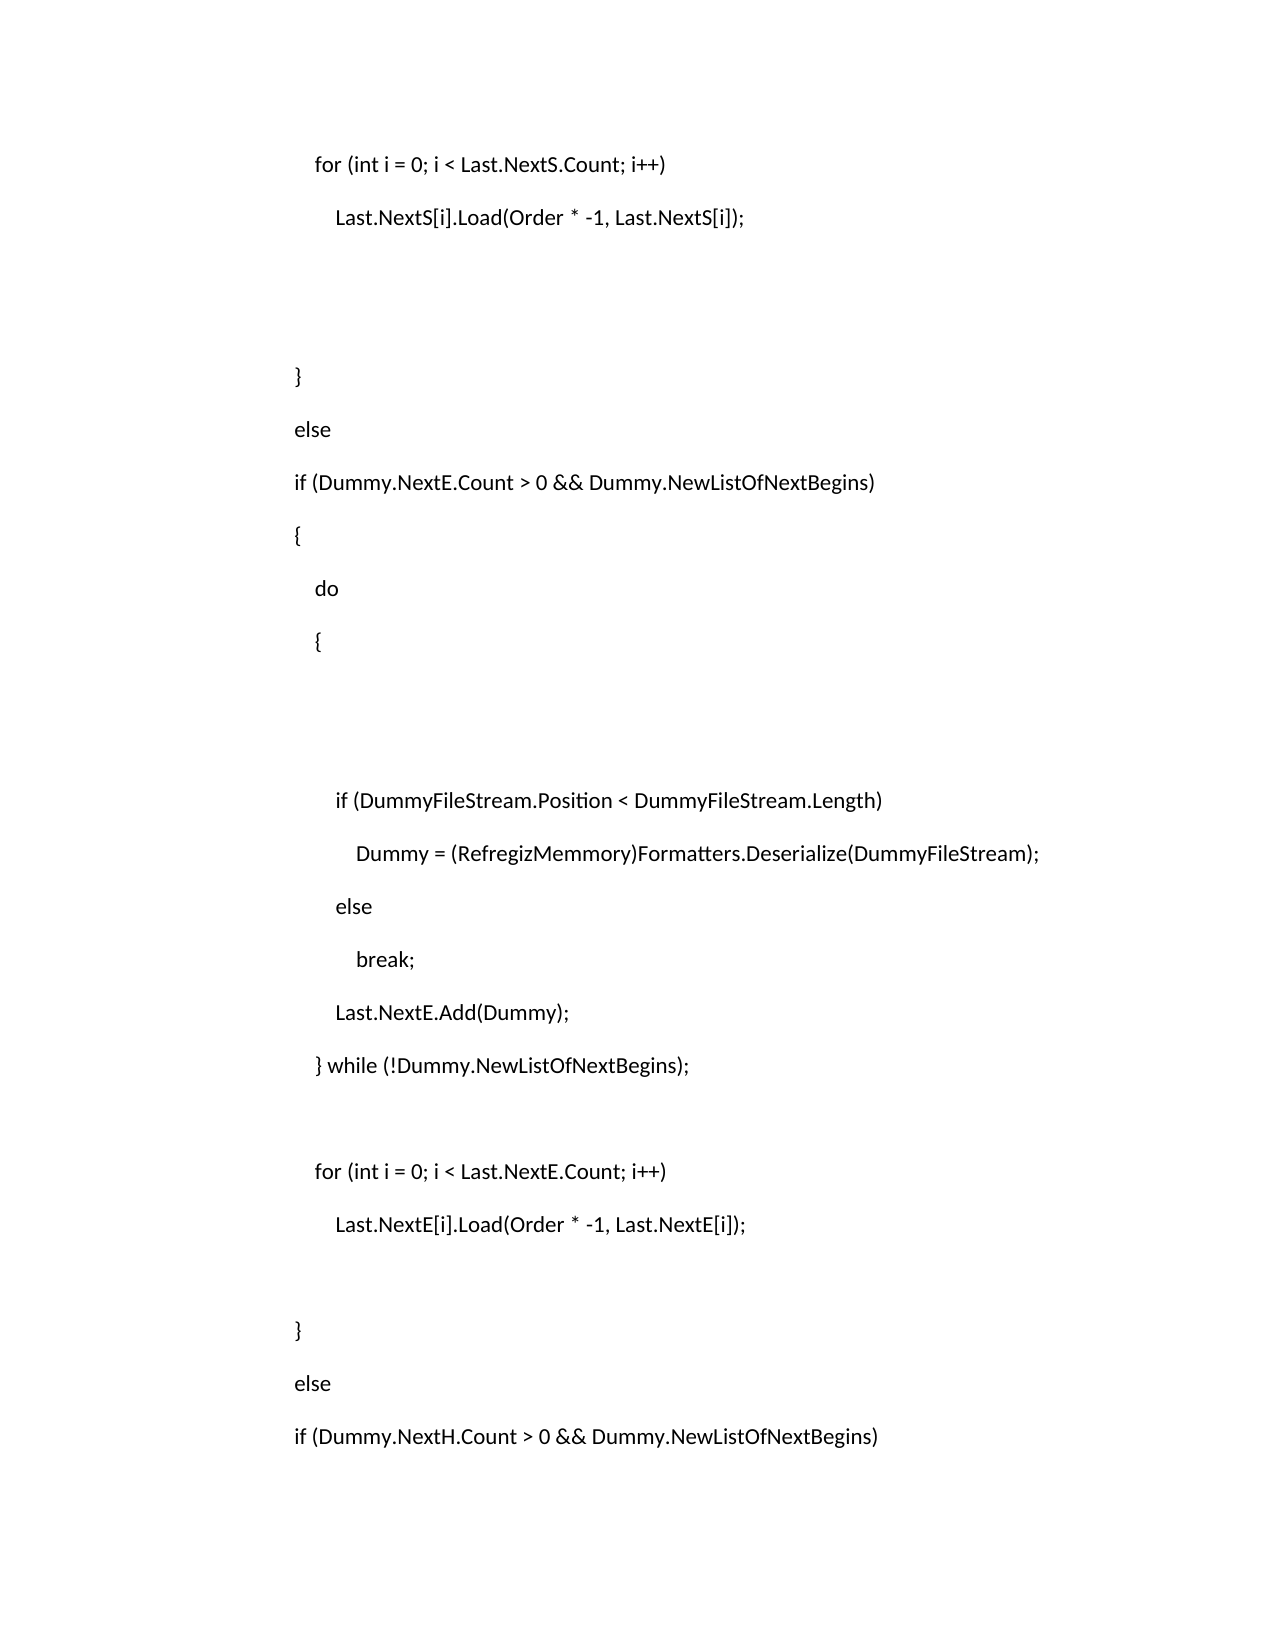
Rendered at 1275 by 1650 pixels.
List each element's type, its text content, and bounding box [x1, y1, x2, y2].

text { [150, 521, 1125, 549]
text Last.NextE[i].Load(Order * -1, Last.NextE[i]); [150, 1210, 1125, 1238]
text Last.NextE.Add(Dummy); [150, 998, 1125, 1026]
text else [150, 415, 1125, 443]
text if (Dummy.NextE.Count > 0 && Dummy.NewListOfNextBegins) [150, 468, 1125, 496]
text for (int i = 0; i < Last.NextE.Count; i++) [150, 1157, 1125, 1185]
text Last.NextS[i].Load(Order * -1, Last.NextS[i]); [150, 203, 1125, 231]
text if (DummyFileStream.Position < DummyFileStream.Length) [150, 786, 1125, 814]
text else [150, 1369, 1125, 1397]
text } while (!Dummy.NewListOfNextBegins); [150, 1051, 1125, 1079]
text { [150, 627, 1125, 655]
text break; [150, 945, 1125, 973]
text Dummy = (RefregizMemmory)Formatters.Deserialize(DummyFileStream); [150, 839, 1125, 867]
text for (int i = 0; i < Last.NextS.Count; i++) [150, 150, 1125, 178]
text else [150, 892, 1125, 920]
text if (Dummy.NextH.Count > 0 && Dummy.NewListOfNextBegins) [150, 1422, 1125, 1451]
text } [150, 1316, 1125, 1344]
text } [150, 362, 1125, 390]
text do [150, 574, 1125, 602]
